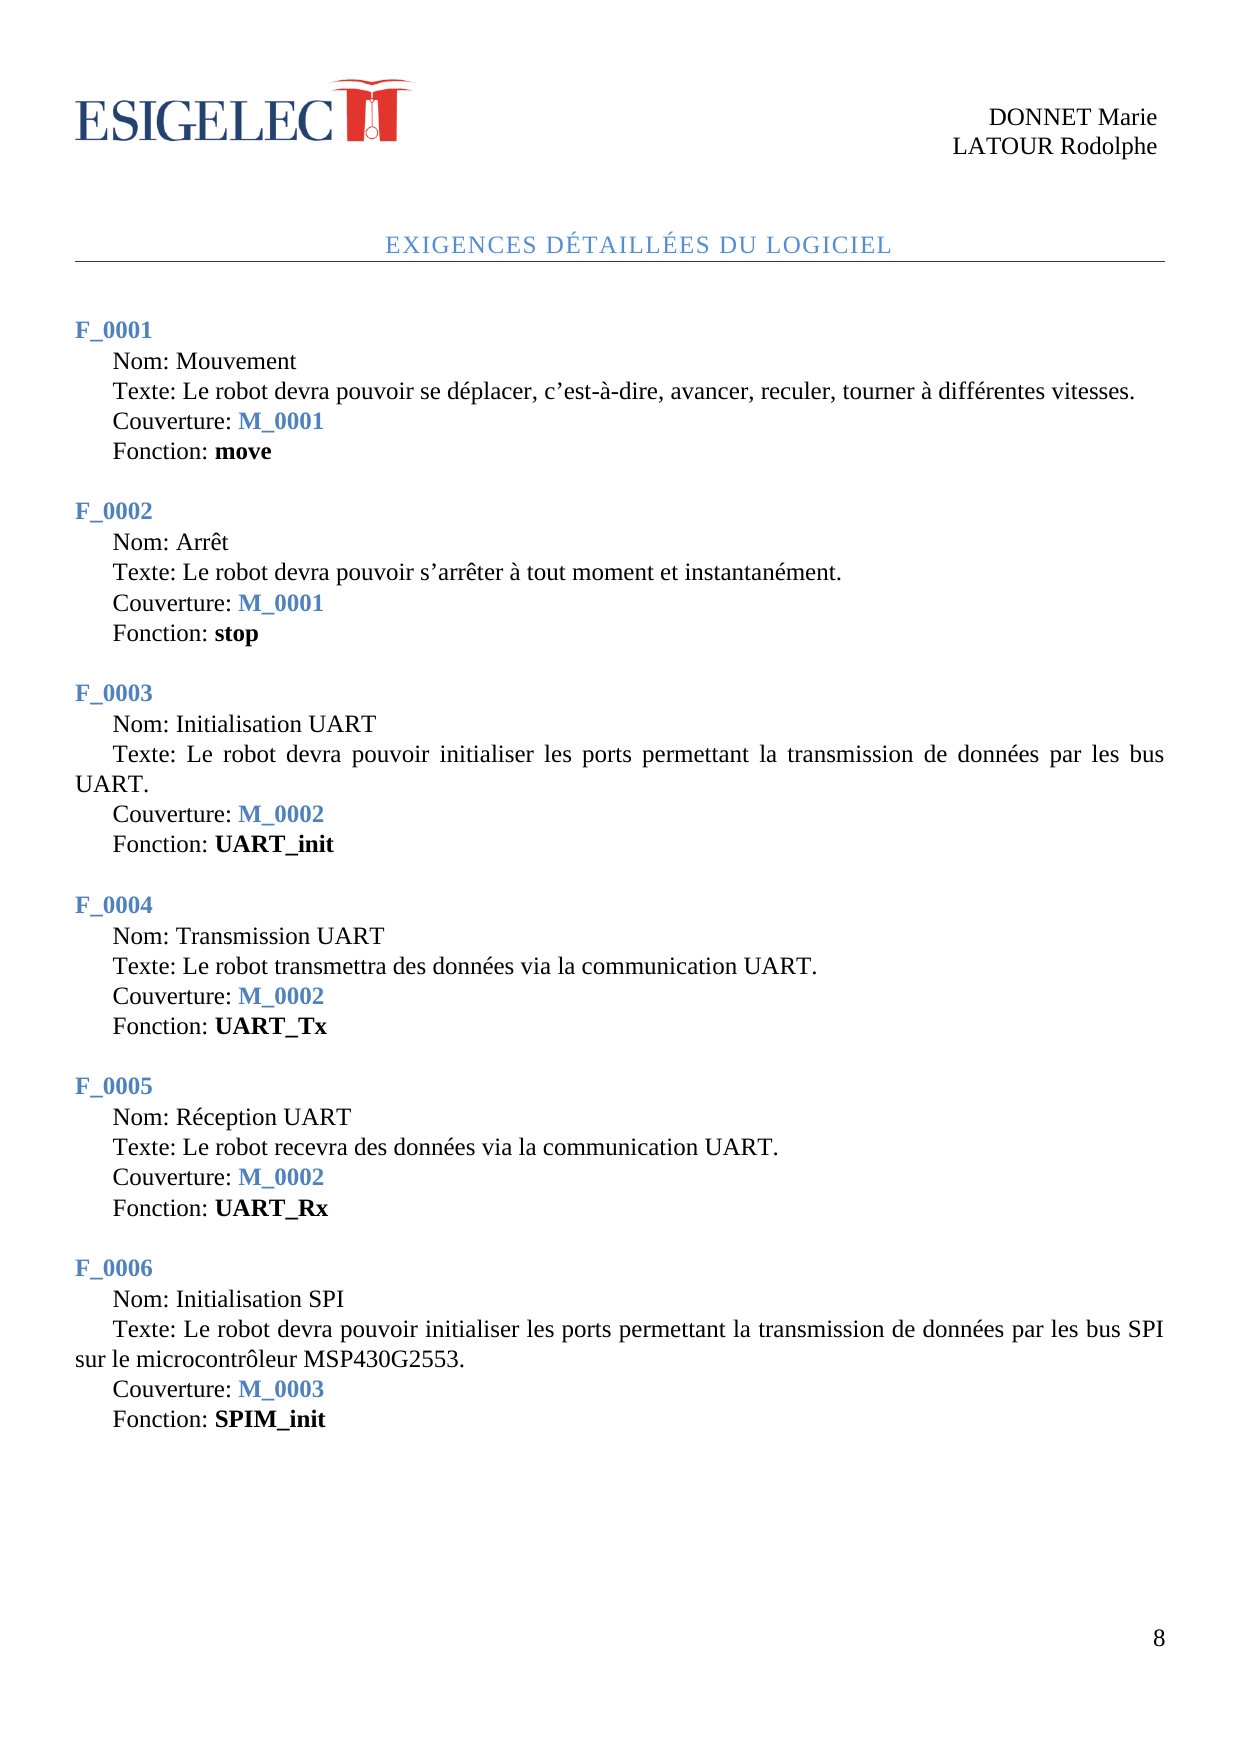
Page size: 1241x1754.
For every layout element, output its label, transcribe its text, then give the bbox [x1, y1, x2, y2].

text F_0002 [75, 496, 1165, 525]
text Texte: Le robot recevra des données via la communication UART. [75, 1132, 1165, 1161]
text Fonction: UART_init [75, 829, 1165, 858]
text Texte: Le robot devra pouvoir initialiser les ports permettant la transmission de données par les bus SPI sur le microcontrôleur MSP430G2553. [75, 1314, 1165, 1373]
text Nom: Initialisation SPI [75, 1284, 1165, 1313]
text F_0003 [75, 678, 1165, 707]
text Fonction: SPIM_init [75, 1404, 1165, 1433]
text Couverture: M_0002 [75, 799, 1165, 828]
text Fonction: stop [75, 618, 1165, 646]
text F_0006 [75, 1253, 1165, 1282]
picture [59, 73, 461, 153]
text Fonction: UART_Tx [75, 1011, 1165, 1040]
text Texte: Le robot devra pouvoir se déplacer, c’est-à-dire, avancer, reculer, tourner à différentes vitesses. [75, 376, 1165, 404]
text Nom: Réception UART [75, 1102, 1165, 1131]
text Fonction: move [75, 436, 1165, 465]
text Couverture: M_0001 [75, 406, 1165, 435]
text Nom: Mouvement [75, 346, 1165, 374]
text F_0005 [75, 1071, 1165, 1100]
text Couverture: M_0001 [75, 588, 1165, 616]
text F_0001 [75, 315, 1165, 343]
text Texte: Le robot transmettra des données via la communication UART. [75, 951, 1165, 979]
text Fonction: UART_Rx [75, 1193, 1165, 1221]
text Texte: Le robot devra pouvoir initialiser les ports permettant la transmission de données par les bus UART. [75, 739, 1165, 798]
text Nom: Arrêt [75, 527, 1165, 556]
text Texte: Le robot devra pouvoir s’arrêter à tout moment et instantanément. [75, 557, 1165, 586]
subtitle Exigences détaillées du logiciel [75, 230, 1165, 261]
text Couverture: M_0003 [75, 1374, 1165, 1403]
text Couverture: M_0002 [75, 1162, 1165, 1191]
text F_0004 [75, 890, 1165, 918]
text Nom: Transmission UART [75, 921, 1165, 949]
text Couverture: M_0002 [75, 981, 1165, 1010]
text Nom: Initialisation UART [75, 709, 1165, 738]
